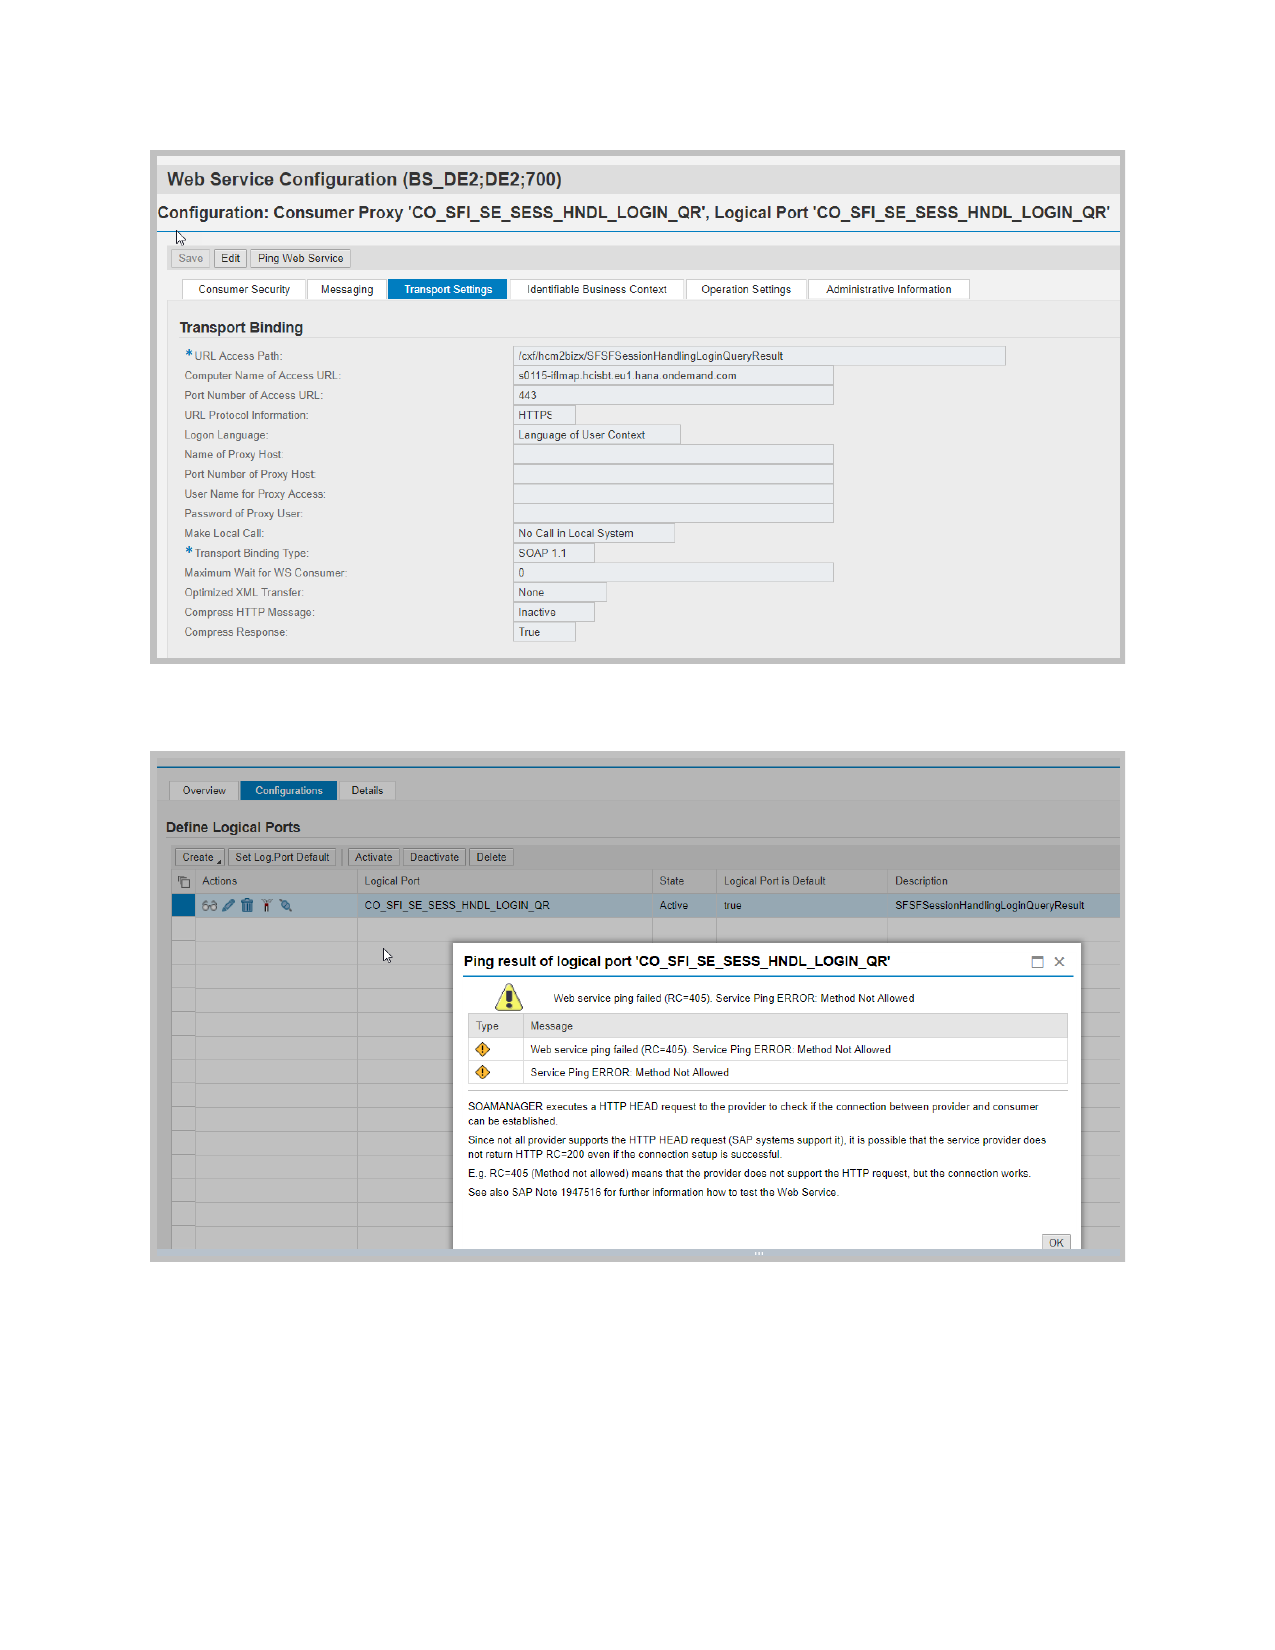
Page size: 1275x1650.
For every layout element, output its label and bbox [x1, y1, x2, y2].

picture [150, 751, 1125, 1262]
picture [150, 150, 1125, 664]
